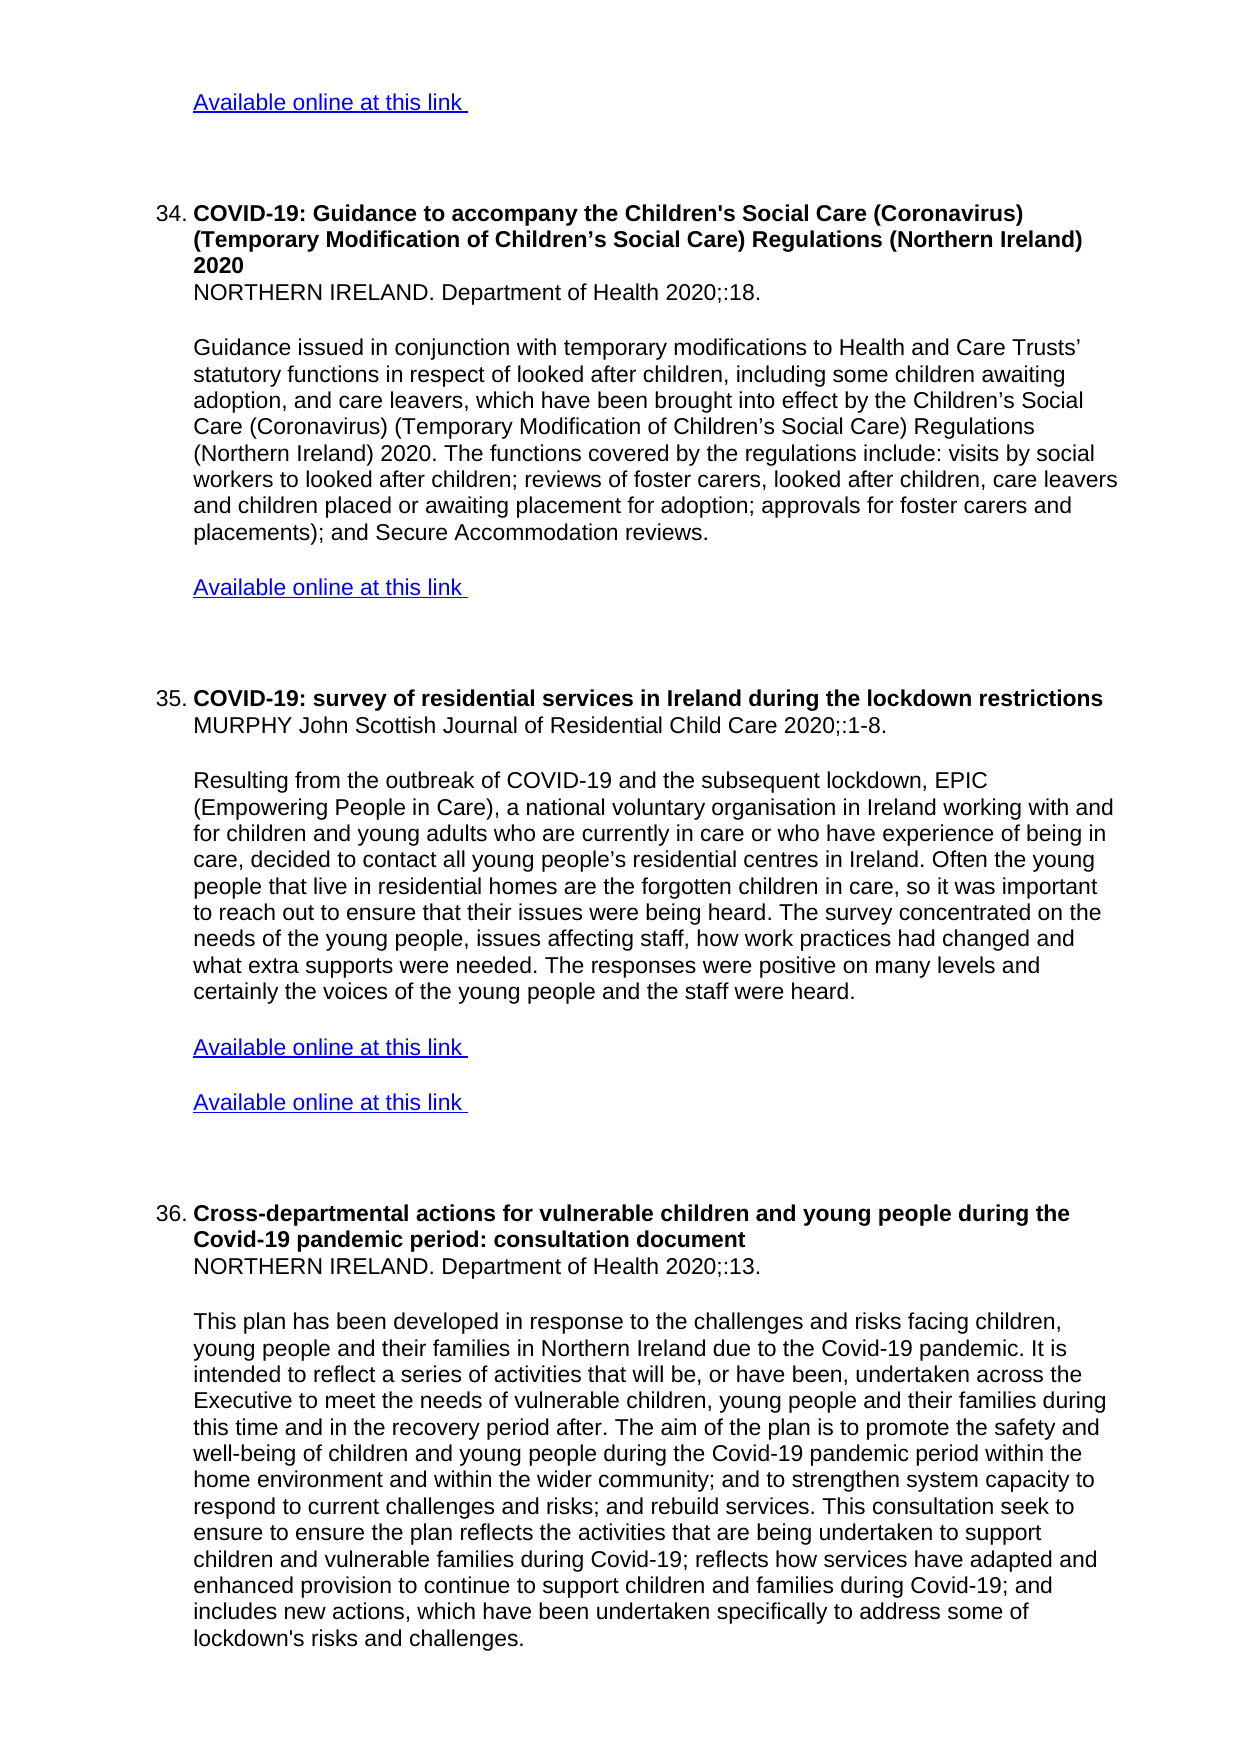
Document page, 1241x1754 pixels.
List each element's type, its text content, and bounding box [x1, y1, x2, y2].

text Available online at this link [193, 1033, 1122, 1060]
list COVID-19: survey of residential services in Ireland during the lockdown restrictions MURPHY John Scottish Journal of Residential Child Care 2020;:1-8. [156, 685, 1122, 738]
text Available online at this link [193, 89, 1122, 115]
list Cross-departmental actions for vulnerable children and young people during the Covid-19 pandemic period: consultation document NORTHERN IRELAND. Department of Health 2020;:13. [156, 1200, 1122, 1279]
text Guidance issued in conjunction with temporary modifications to Health and Care Trusts’ statutory functions in respect of looked after children, including some children awaiting adoption, and care leavers, which have been brought into effect by the Children’s Social Care (Coronavirus) (Temporary Modification of Children’s Social Care) Regulations (Northern Ireland) 2020. The functions covered by the regulations include: visits by social workers to looked after children; reviews of foster carers, looked after children, care leavers and children placed or awaiting placement for adoption; approvals for foster carers and placements); and Secure Accommodation reviews. [193, 334, 1122, 545]
text Available online at this link [193, 574, 1122, 601]
text This plan has been developed in response to the challenges and risks facing children, young people and their families in Northern Ireland due to the Covid-19 pandemic. It is intended to reflect a series of activities that will be, or have been, undertaken across the Executive to meet the needs of vulnerable children, young people and their families during this time and in the recovery period after. The aim of the plan is to promote the safety and well-being of children and young people during the Covid-19 pandemic period within the home environment and within the wider community; and to strengthen system capacity to respond to current challenges and risks; and rebuild services. This consultation seek to ensure to ensure the plan reflects the activities that are being undertaken to support children and vulnerable families during Covid-19; reflects how services have adapted and enhanced provision to continue to support children and families during Covid-19; and includes new actions, which have been undertaken specifically to address some of lockdown's risks and challenges. [193, 1308, 1122, 1651]
text Resulting from the outbreak of COVID-19 and the subsequent lockdown, EPIC (Empowering People in Care), a national voluntary organisation in Ireland working with and for children and young adults who are currently in care or who have experience of being in care, decided to contact all young people’s residential centres in Ireland. Often the young people that live in residential homes are the forgotten children in care, so it was important to reach out to ensure that their issues were being heard. The survey concentrated on the needs of the young people, issues affecting staff, how work practices had changed and what extra supports were needed. The responses were positive on many levels and certainly the voices of the young people and the staff were heard. [193, 767, 1122, 1004]
text Available online at this link [193, 1089, 1122, 1115]
list COVID-19: Guidance to accompany the Children's Social Care (Coronavirus) (Temporary Modification of Children’s Social Care) Regulations (Northern Ireland) 2020 NORTHERN IRELAND. Department of Health 2020;:18. [156, 200, 1122, 305]
